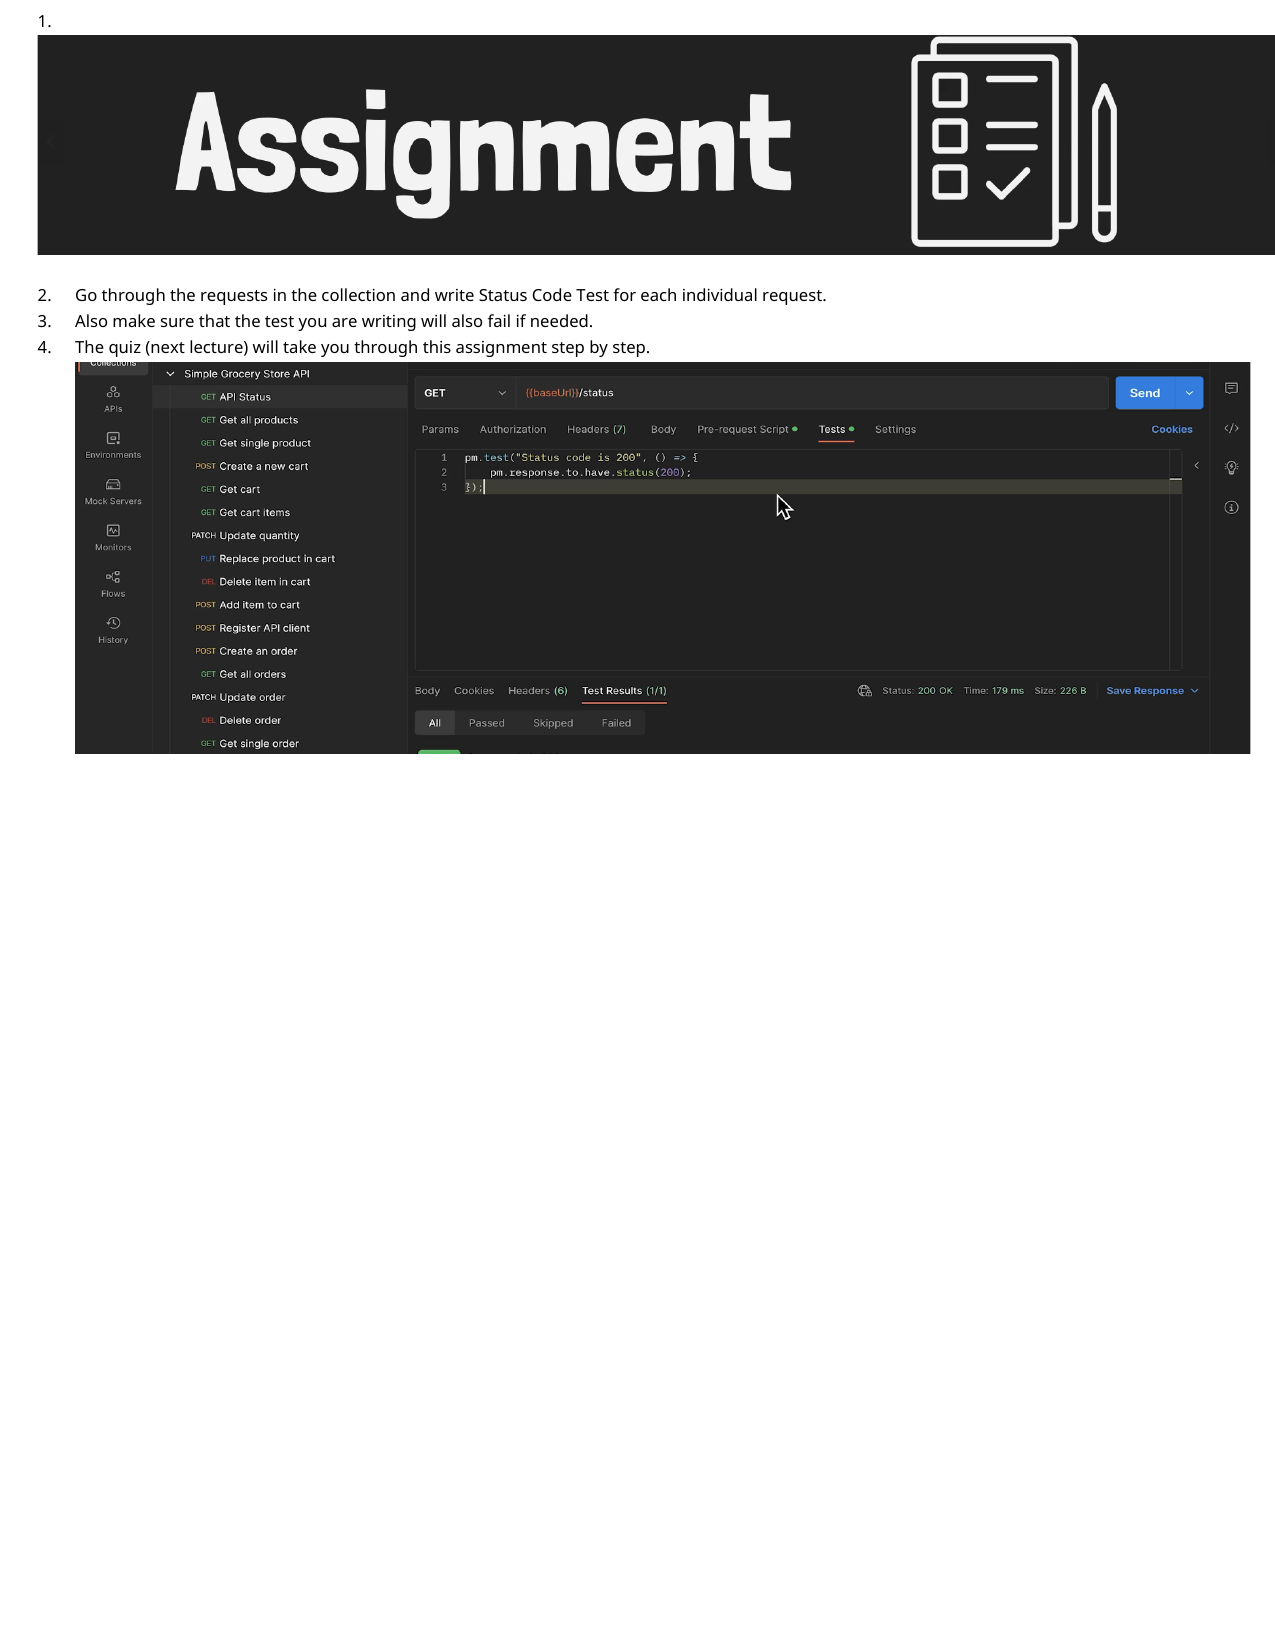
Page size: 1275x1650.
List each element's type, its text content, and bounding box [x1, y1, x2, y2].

list Also make sure that the test you are writing will also fail if needed. [37, 310, 1255, 333]
list Go through the requests in the collection and write Status Code Test for each individual request. [37, 284, 1255, 307]
picture [37, 35, 1275, 255]
picture [75, 362, 1251, 754]
